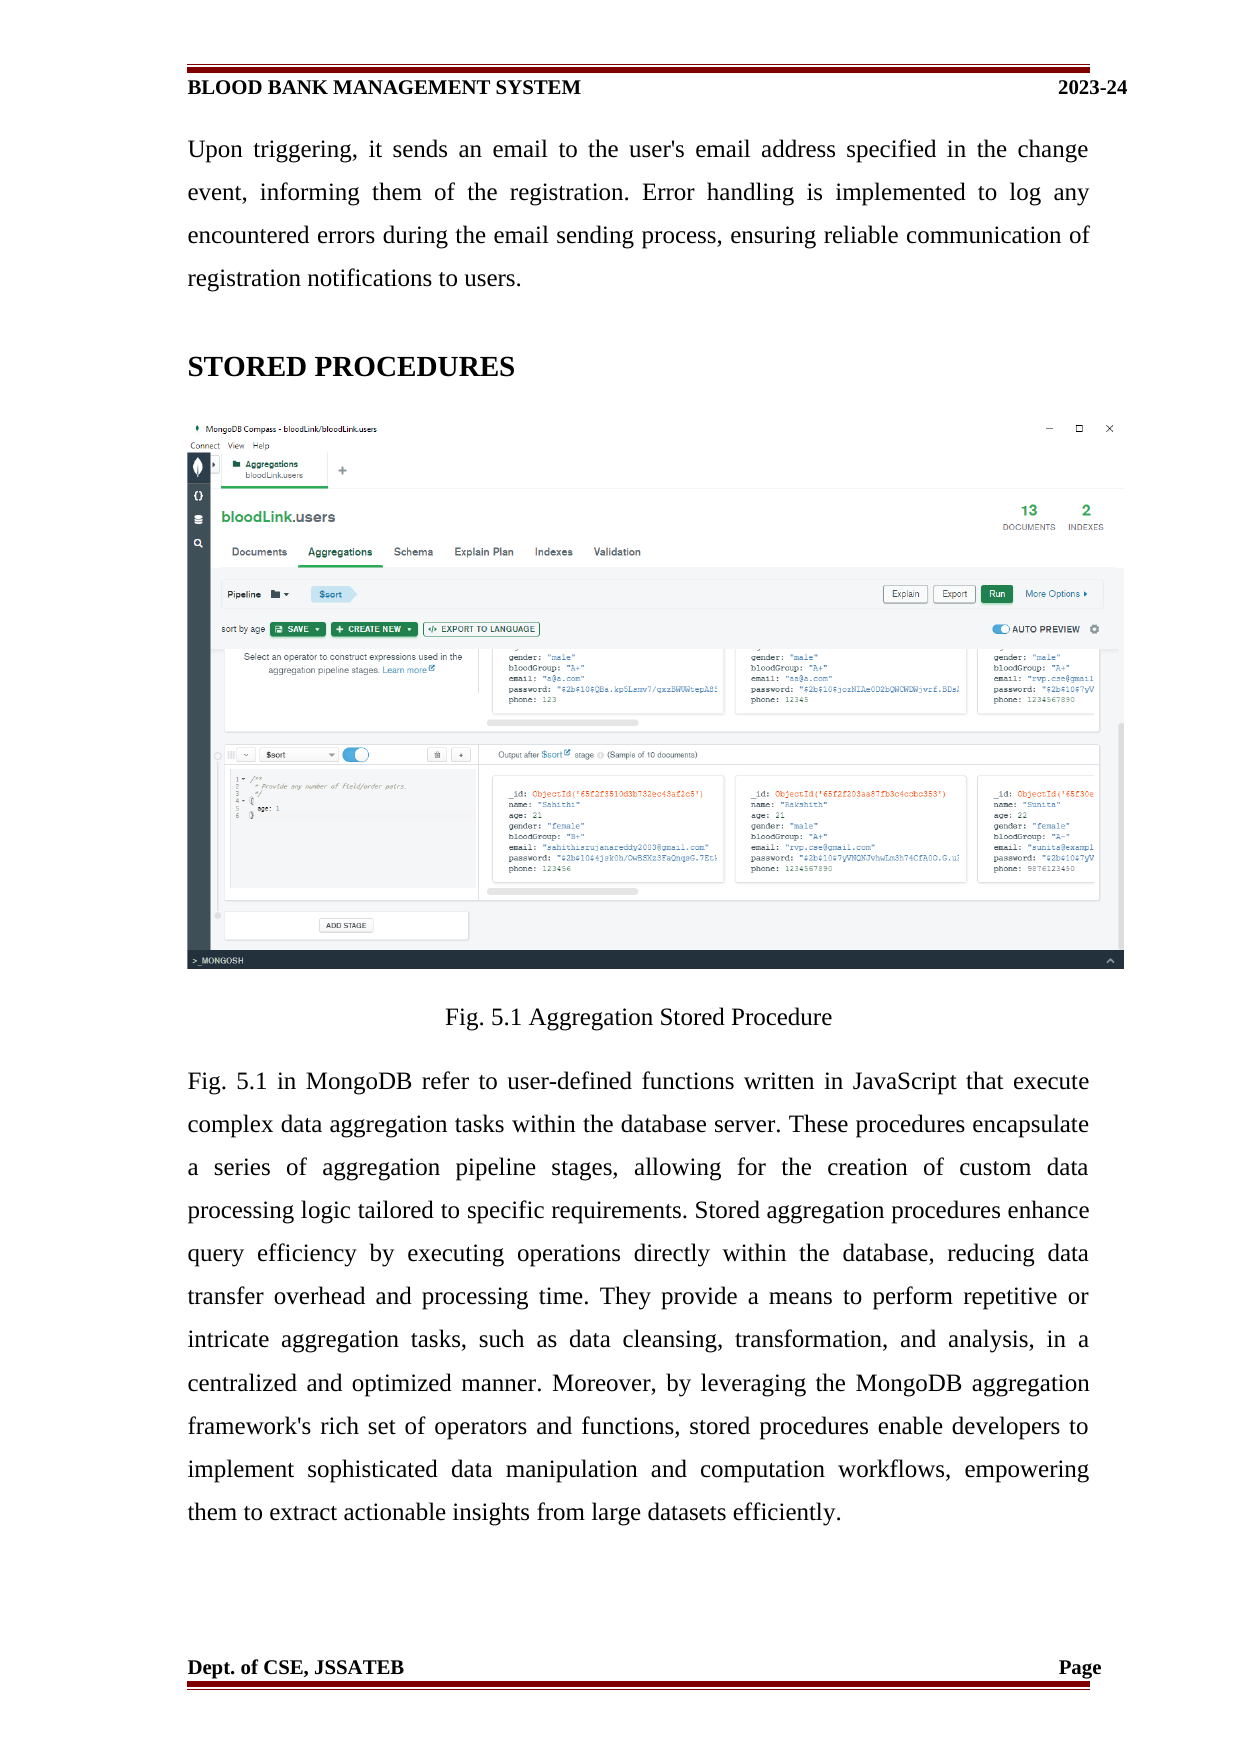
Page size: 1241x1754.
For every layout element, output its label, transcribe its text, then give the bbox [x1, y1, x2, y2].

text Upon triggering, it sends an email to the user's email address specified in the change event, informing them of the registration. Error handling is implemented to log any encountered errors during the email sending process, ensuring reliable communication of registration notifications to users. [187, 134, 1090, 292]
text STORED PROCEDURES [187, 349, 1090, 382]
text Fig. 5.1 Aggregation Stored Procedure [187, 1002, 1090, 1031]
picture [187, 419, 1124, 969]
text Fig. 5.1 in MongoDB refer to user-defined functions written in JavaScript that execute complex data aggregation tasks within the database server. These procedures encapsulate a series of aggregation pipeline stages, allowing for the creation of custom data processing logic tailored to specific requirements. Stored aggregation procedures enhance query efficiency by executing operations directly within the database, reducing data transfer overhead and processing time. They provide a means to perform repetitive or intricate aggregation tasks, such as data cleansing, transformation, and analysis, in a centralized and optimized manner. Moreover, by leveraging the MongoDB aggregation framework's rich set of operators and functions, stored procedures enable developers to implement sophisticated data manipulation and computation workflows, empowering them to extract actionable insights from large datasets efficiently. [187, 1066, 1090, 1526]
